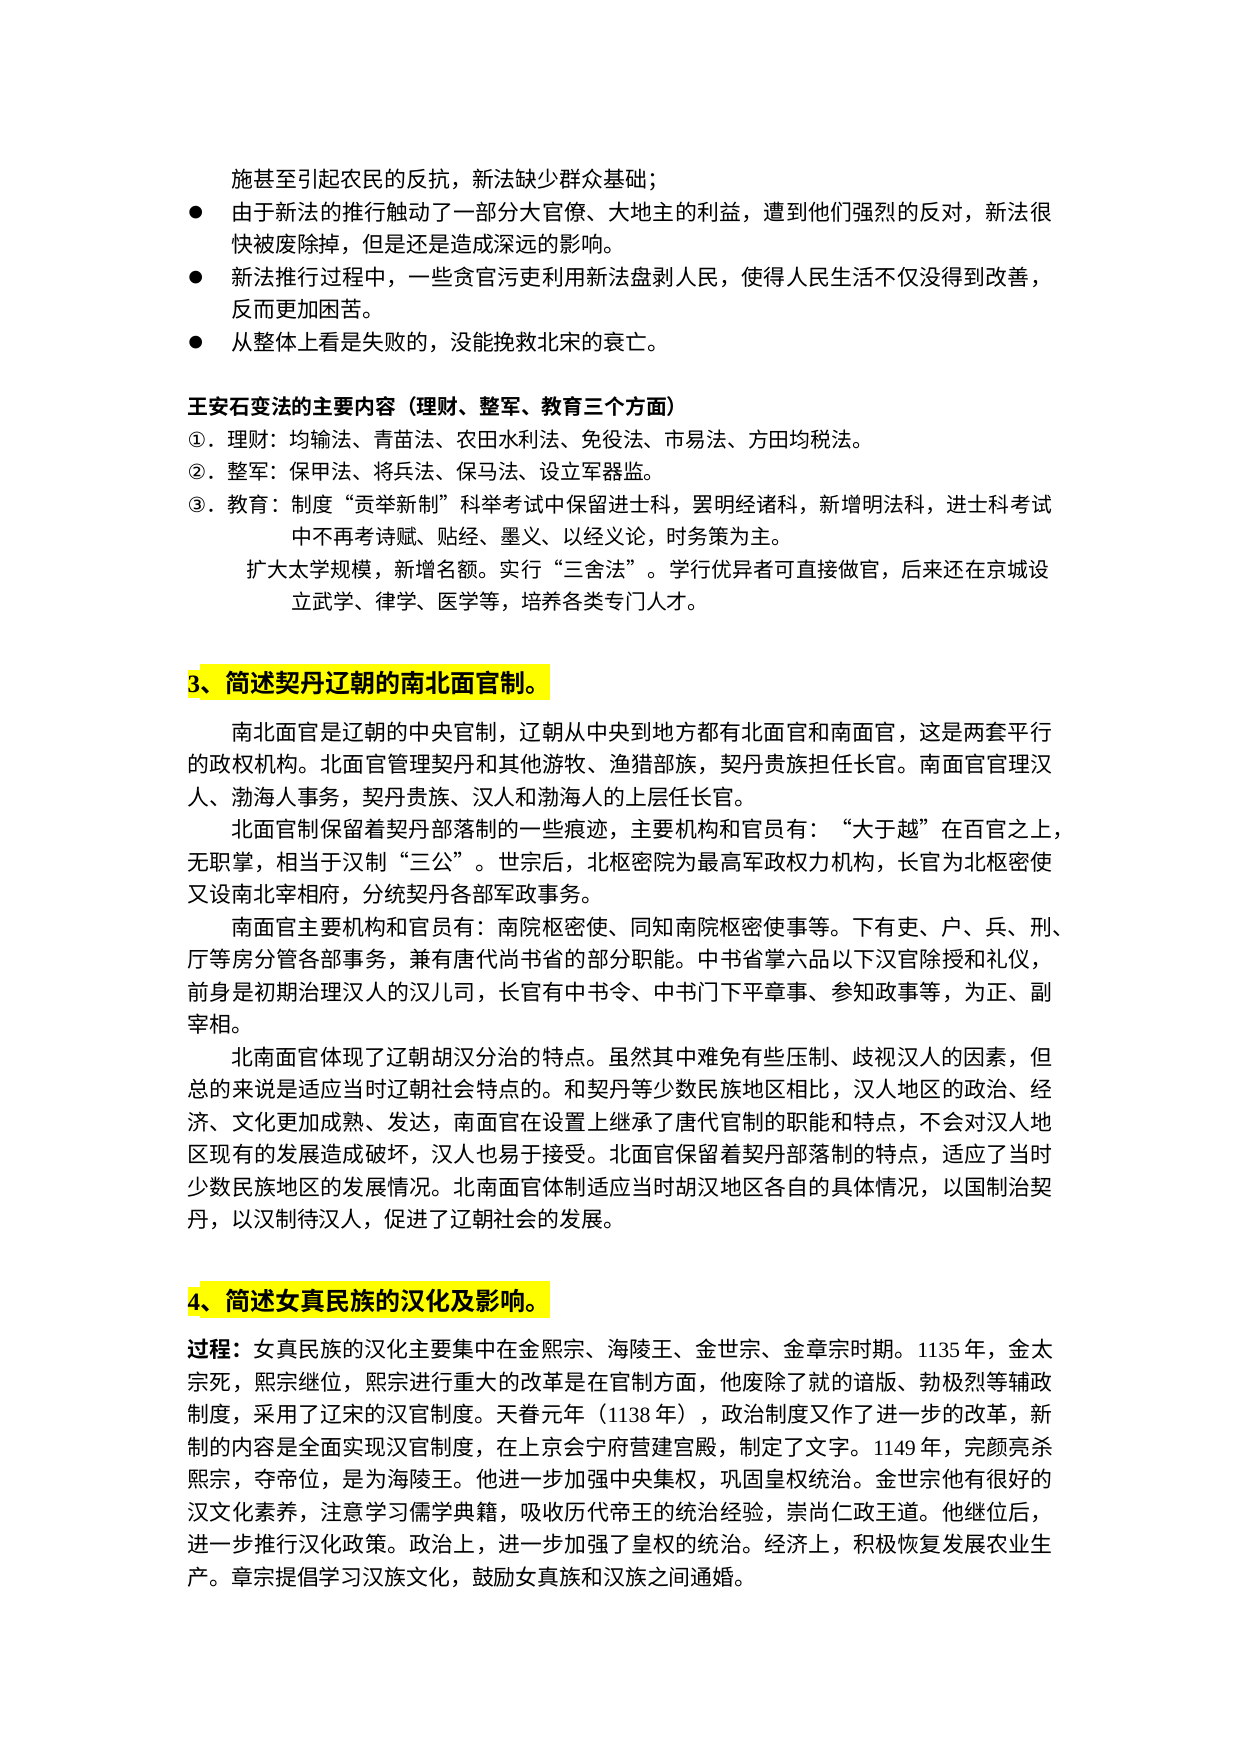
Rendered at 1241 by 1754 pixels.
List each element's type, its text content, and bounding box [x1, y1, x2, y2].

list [187, 162, 1053, 194]
list 新法推行过程中，一些贪官污吏利用新法盘剥人民，使得人民生活不仅没得到改善，反而更加困苦。 [187, 259, 1053, 324]
list 由于新法的推行触动了一部分大官僚、大地主的利益，遭到他们强烈的反对，新法很快被废除掉，但是还是造成深远的影响。 [187, 194, 1053, 259]
text 北面官制保留着契丹部落制的一些痕迹，主要机构和官员有：“大于越”在百官之上，无职掌，相当于汉制“三公”。世宗后，北枢密院为最高军政权力机构，长官为北枢密使。又设南北宰相府，分统契丹各部军政事务。 [187, 812, 1053, 909]
text 南面官主要机构和官员有：南院枢密使、同知南院枢密使事等。下有吏、户、兵、刑、厅等房分管各部事务，兼有唐代尚书省的部分职能。中书省掌六品以下汉官除授和礼仪，前身是初期治理汉人的汉儿司，长官有中书令、中书门下平章事、参知政事等，为正、副宰相。 [187, 909, 1053, 1039]
text 过程：女真民族的汉化主要集中在金熙宗、海陵王、金世宗、金章宗时期。1135年，金太宗死，熙宗继位，熙宗进行重大的改革是在官制方面，他废除了就的谙版、勃极烈等辅政制度，采用了辽宋的汉官制度。天眷元年（1138年），政治制度又作了进一步的改革，新制的内容是全面实现汉官制度，在上京会宁府营建宫殿，制定了文字。1149年，完颜亮杀熙宗，夺帝位，是为海陵王。他进一步加强中央集权，巩固皇权统治。金世宗他有很好的汉文化素养，注意学习儒学典籍，吸收历代帝王的统治经验，崇尚仁政王道。他继位后，进一步推行汉化政策。政治上，进一步加强了皇权的统治。经济上，积极恢复发展农业生产。章宗提倡学习汉族文化，鼓励女真族和汉族之间通婚。 [187, 1332, 1053, 1592]
text ②．整军：保甲法、将兵法、保马法、设立军器监。 [187, 454, 1053, 487]
text 南北面官是辽朝的中央官制，辽朝从中央到地方都有北面官和南面官，这是两套平行的政权机构。北面官管理契丹和其他游牧、渔猎部族，契丹贵族担任长官。南面官官理汉人、渤海人事务，契丹贵族、汉人和渤海人的上层任长官。 [187, 714, 1053, 812]
text 3、简述契丹辽朝的南北面官制。 [187, 649, 1053, 714]
text 王安石变法的主要内容（理财、整军、教育三个方面） [187, 389, 1053, 422]
text 扩大太学规模，新增名额。实行“三舍法”。学行优异者可直接做官，后来还在京城设立武学、律学、医学等，培养各类专门人才。 [187, 552, 1053, 617]
text ③．教育：制度“贡举新制”科举考试中保留进士科，罢明经诸科，新增明法科，进士科考试中不再考诗赋、贴经、墨义、以经义论，时务策为主。 [187, 487, 1053, 552]
list 从整体上看是失败的，没能挽救北宋的衰亡。 [187, 324, 1053, 357]
text 4、简述女真民族的汉化及影响。 [187, 1267, 1053, 1332]
text 北南面官体现了辽朝胡汉分治的特点。虽然其中难免有些压制、歧视汉人的因素，但总的来说是适应当时辽朝社会特点的。和契丹等少数民族地区相比，汉人地区的政治、经济、文化更加成熟、发达，南面官在设置上继承了唐代官制的职能和特点，不会对汉人地区现有的发展造成破坏，汉人也易于接受。北面官保留着契丹部落制的特点，适应了当时少数民族地区的发展情况。北南面官体制适应当时胡汉地区各自的具体情况，以国制治契丹，以汉制待汉人，促进了辽朝社会的发展。 [187, 1039, 1053, 1234]
text ①．理财：均输法、青苗法、农田水利法、免役法、市易法、方田均税法。 [187, 422, 1053, 454]
